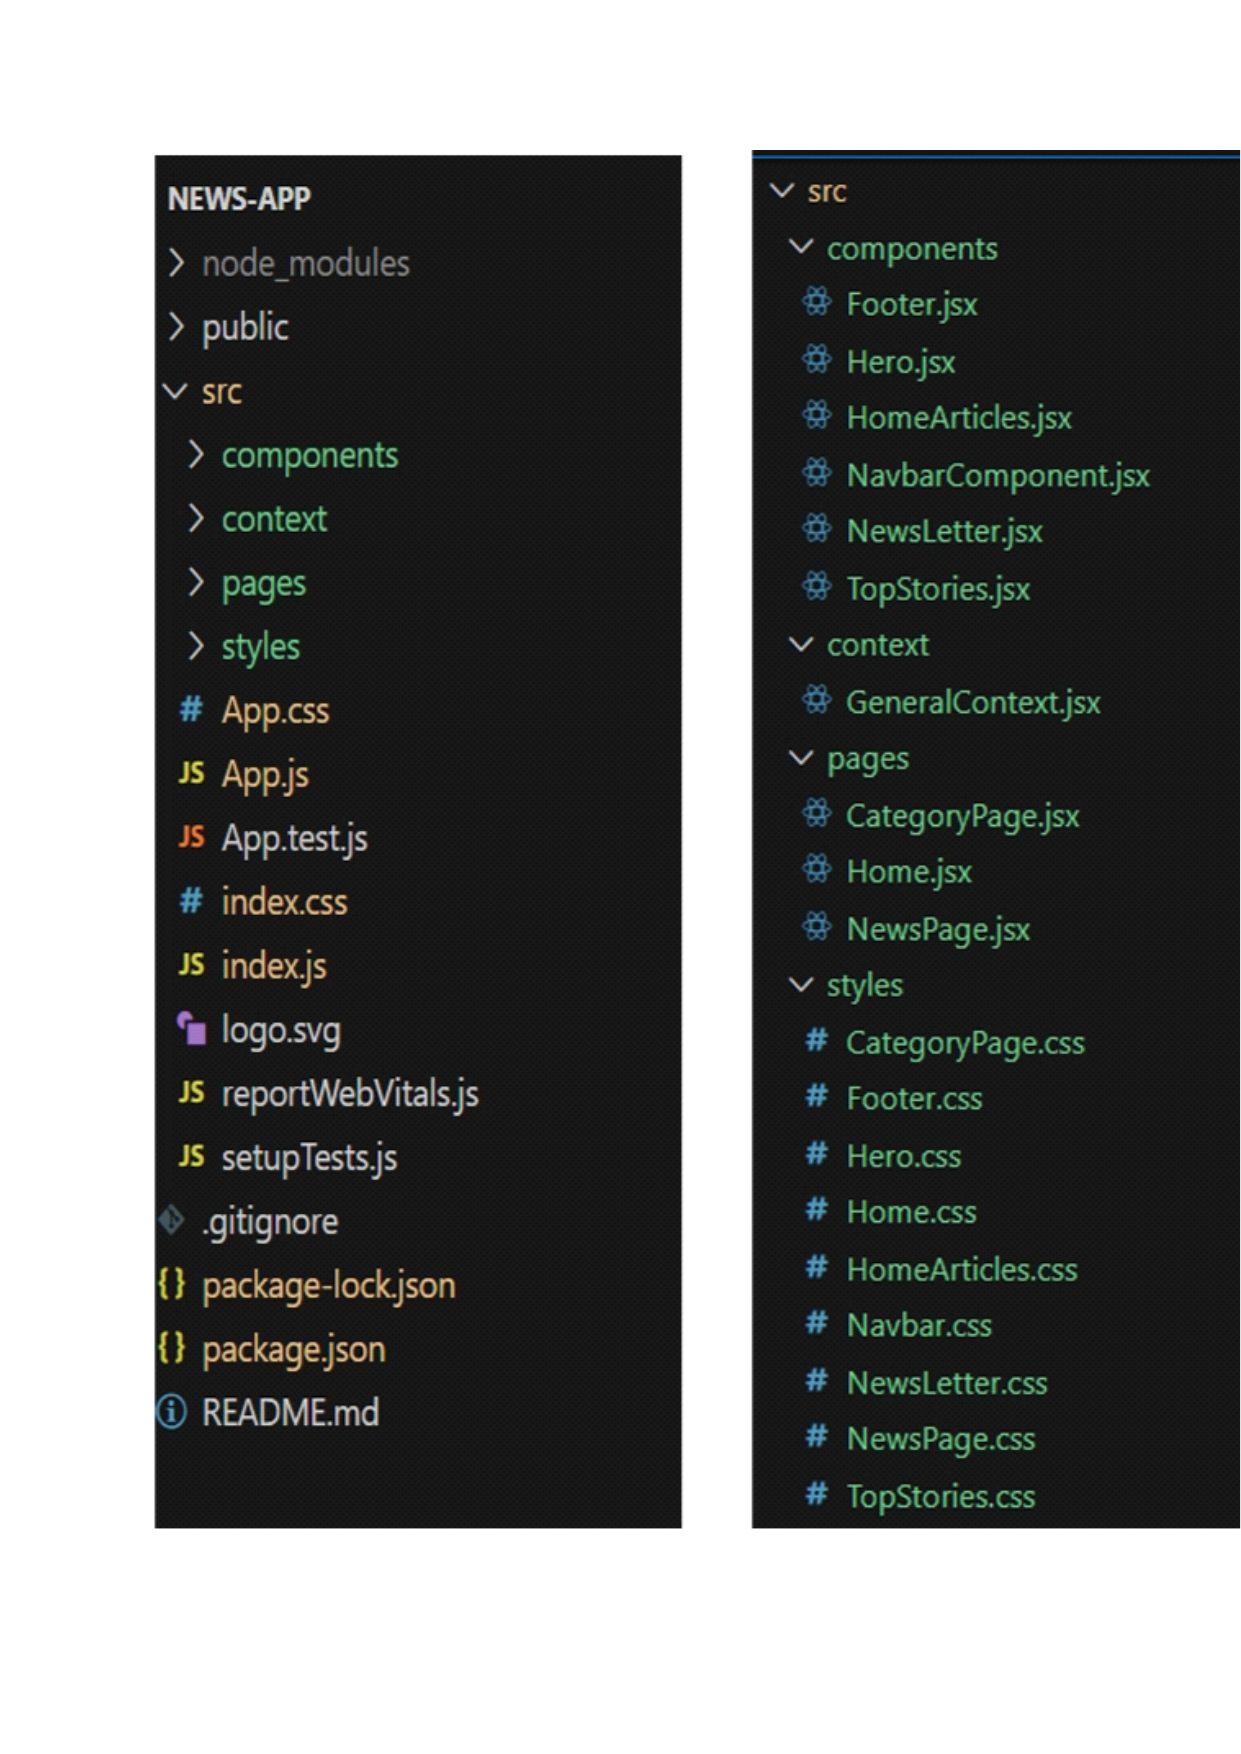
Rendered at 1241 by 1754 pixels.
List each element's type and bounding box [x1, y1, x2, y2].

picture [150, 150, 1241, 1532]
